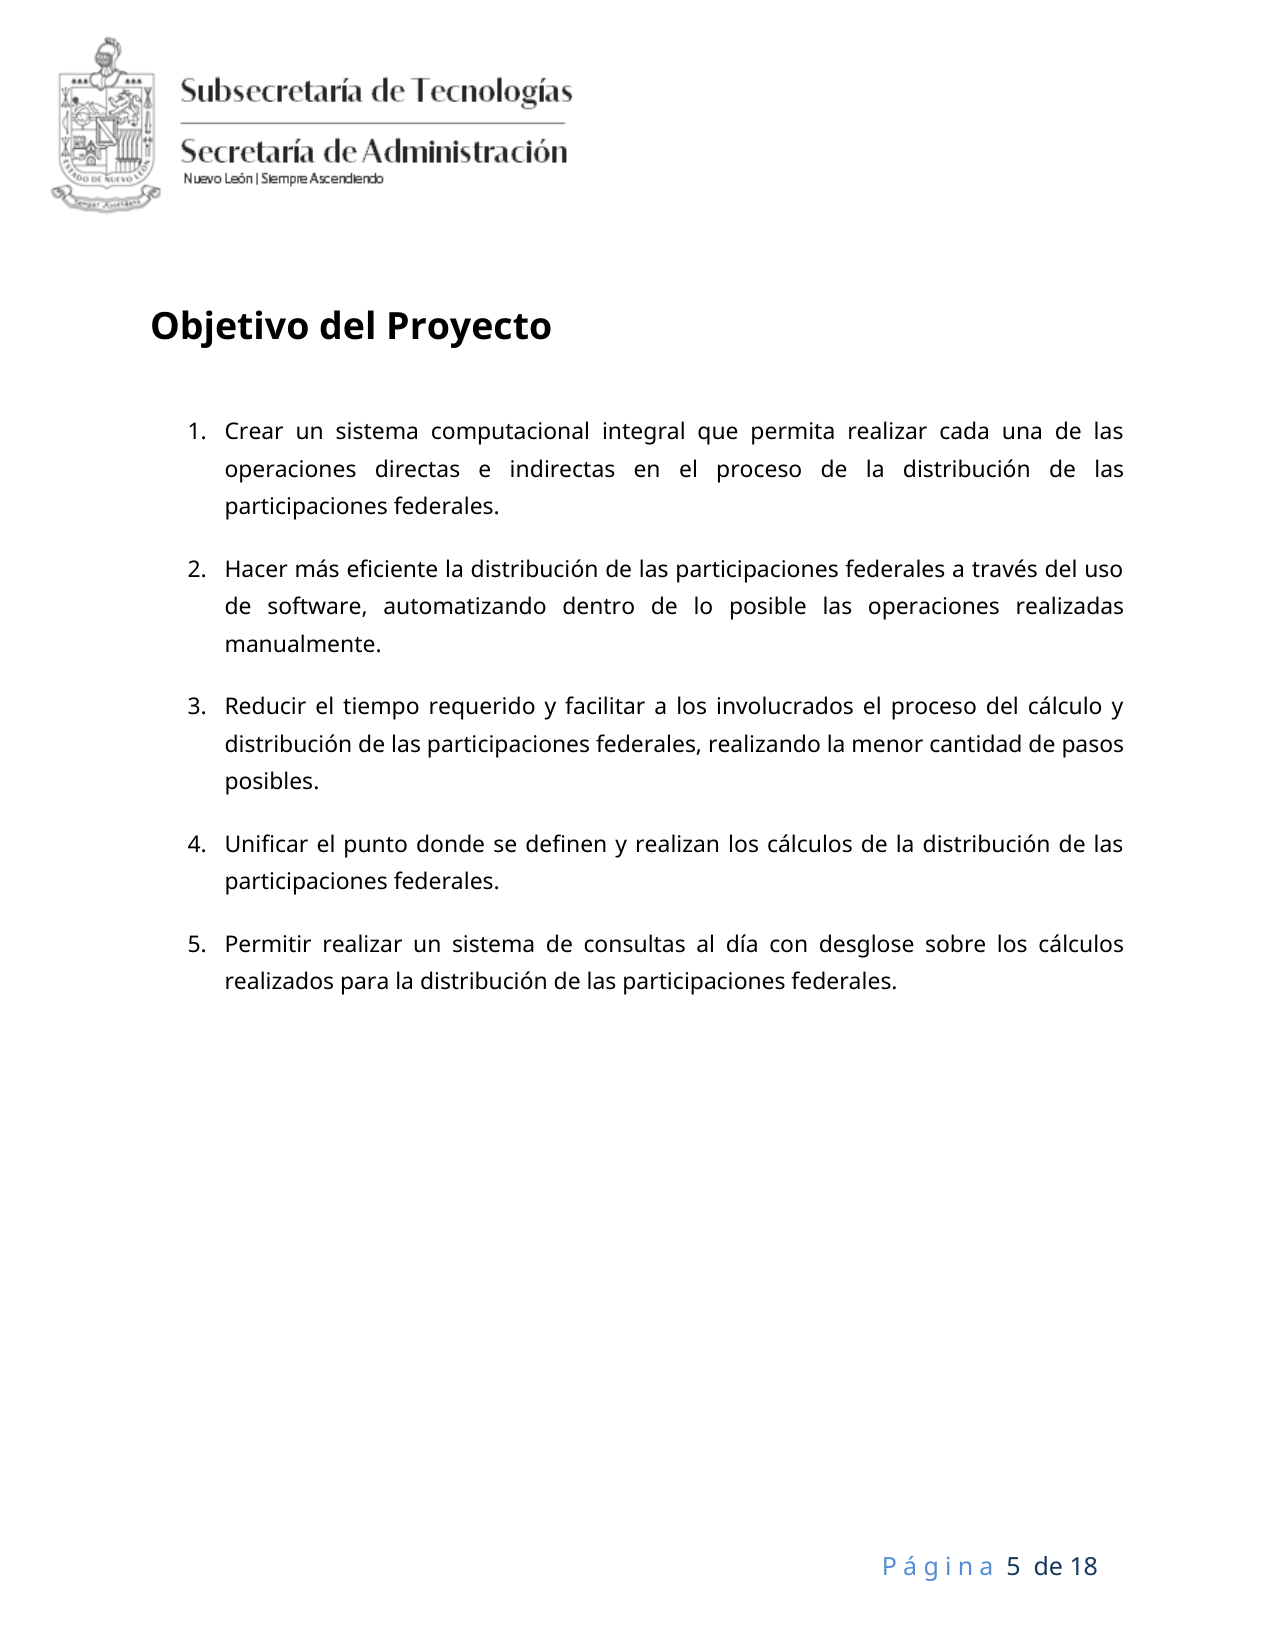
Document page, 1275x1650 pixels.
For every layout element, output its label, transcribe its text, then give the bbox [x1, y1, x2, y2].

list Unificar el punto donde se definen y realizan los cálculos de la distribución de las participaciones federales. [187, 828, 1125, 897]
subtitle Objetivo del Proyecto [150, 164, 1125, 350]
list Permitir realizar un sistema de consultas al día con desglose sobre los cálculos realizados para la distribución de las participaciones federales. [187, 928, 1125, 997]
list Hacer más eficiente la distribución de las participaciones federales a través del uso de software, automatizando dentro de lo posible las operaciones realizadas manualmente. [187, 553, 1125, 659]
picture [3, 19, 1271, 234]
list Reducir el tiempo requerido y facilitar a los involucrados el proceso del cálculo y distribución de las participaciones federales, realizando la menor cantidad de pasos posibles. [187, 690, 1125, 797]
list Crear un sistema computacional integral que permita realizar cada una de las operaciones directas e indirectas en el proceso de la distribución de las participaciones federales. [187, 415, 1125, 522]
